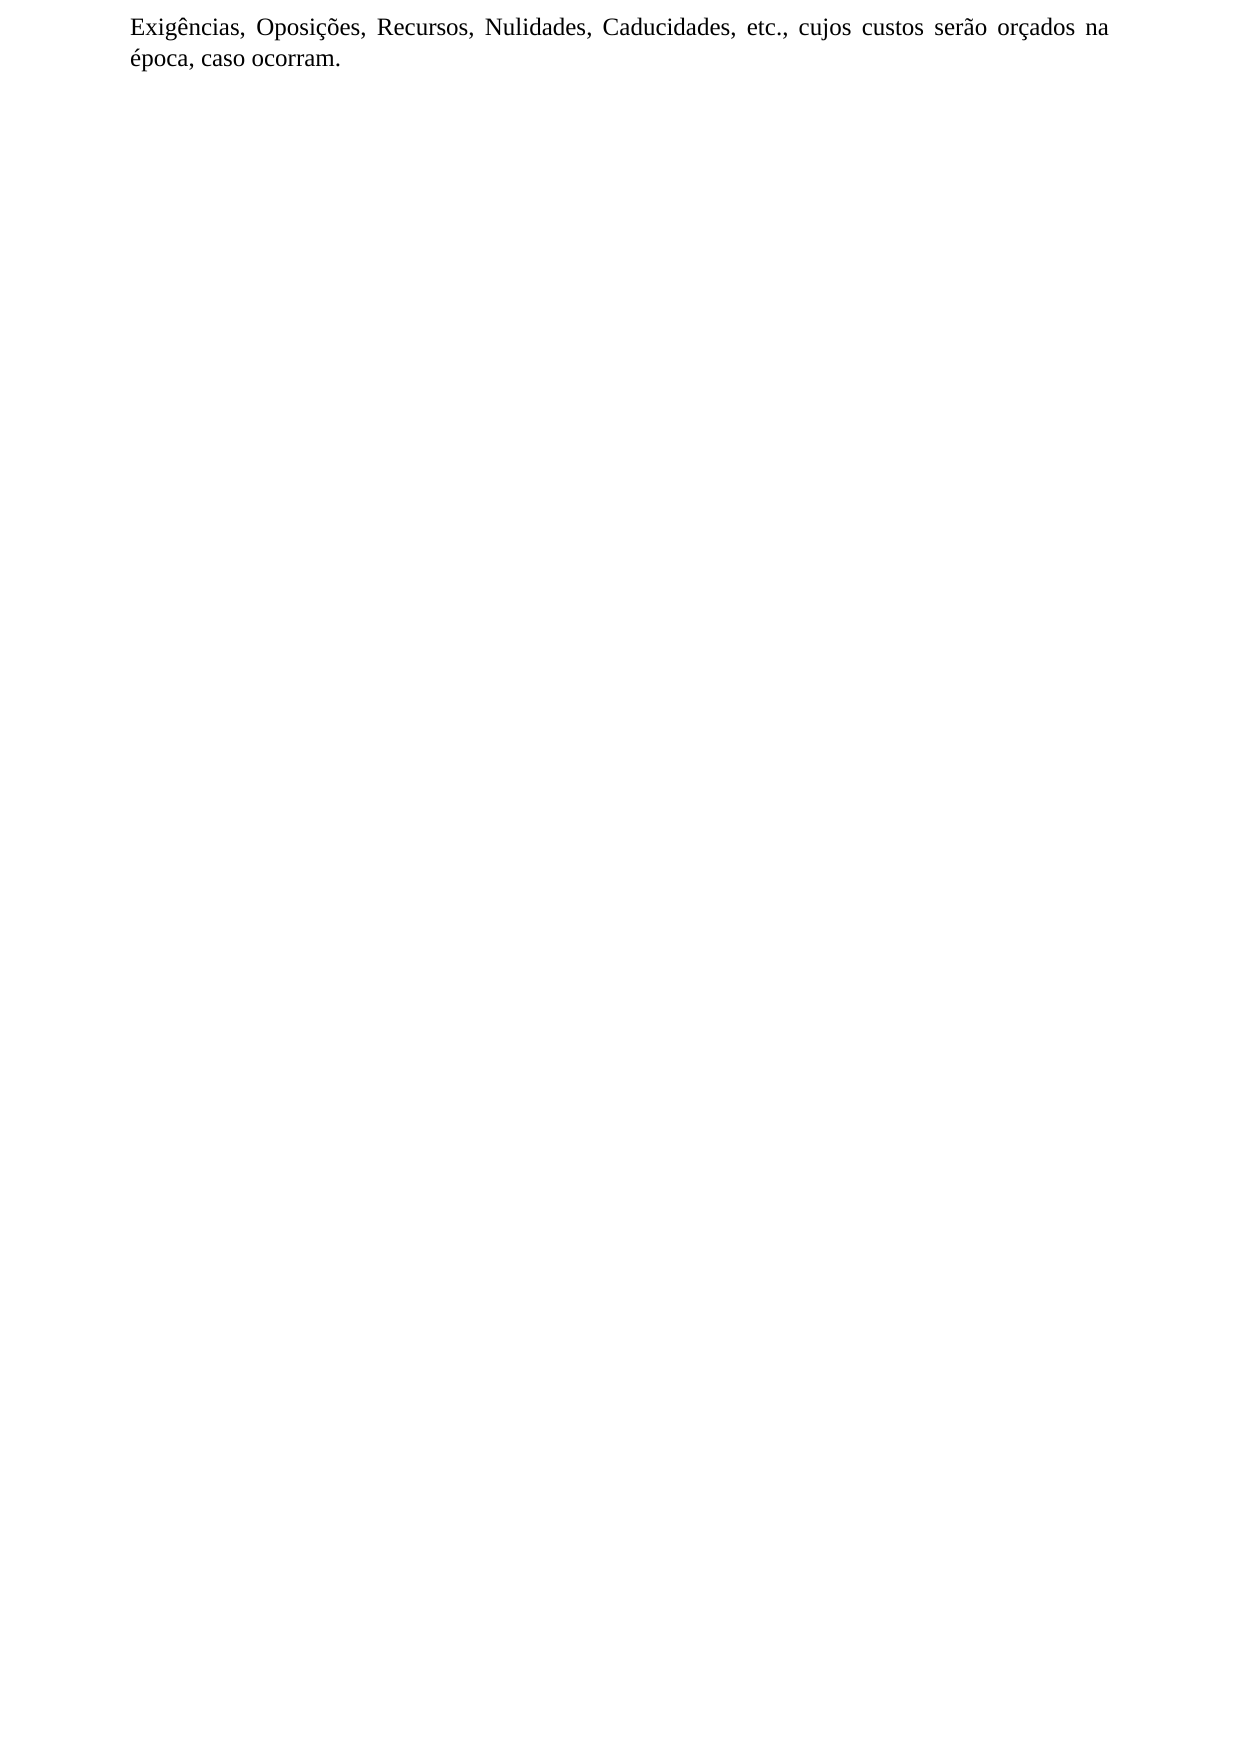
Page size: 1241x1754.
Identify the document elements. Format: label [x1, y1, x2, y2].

text [130, 12, 1111, 71]
